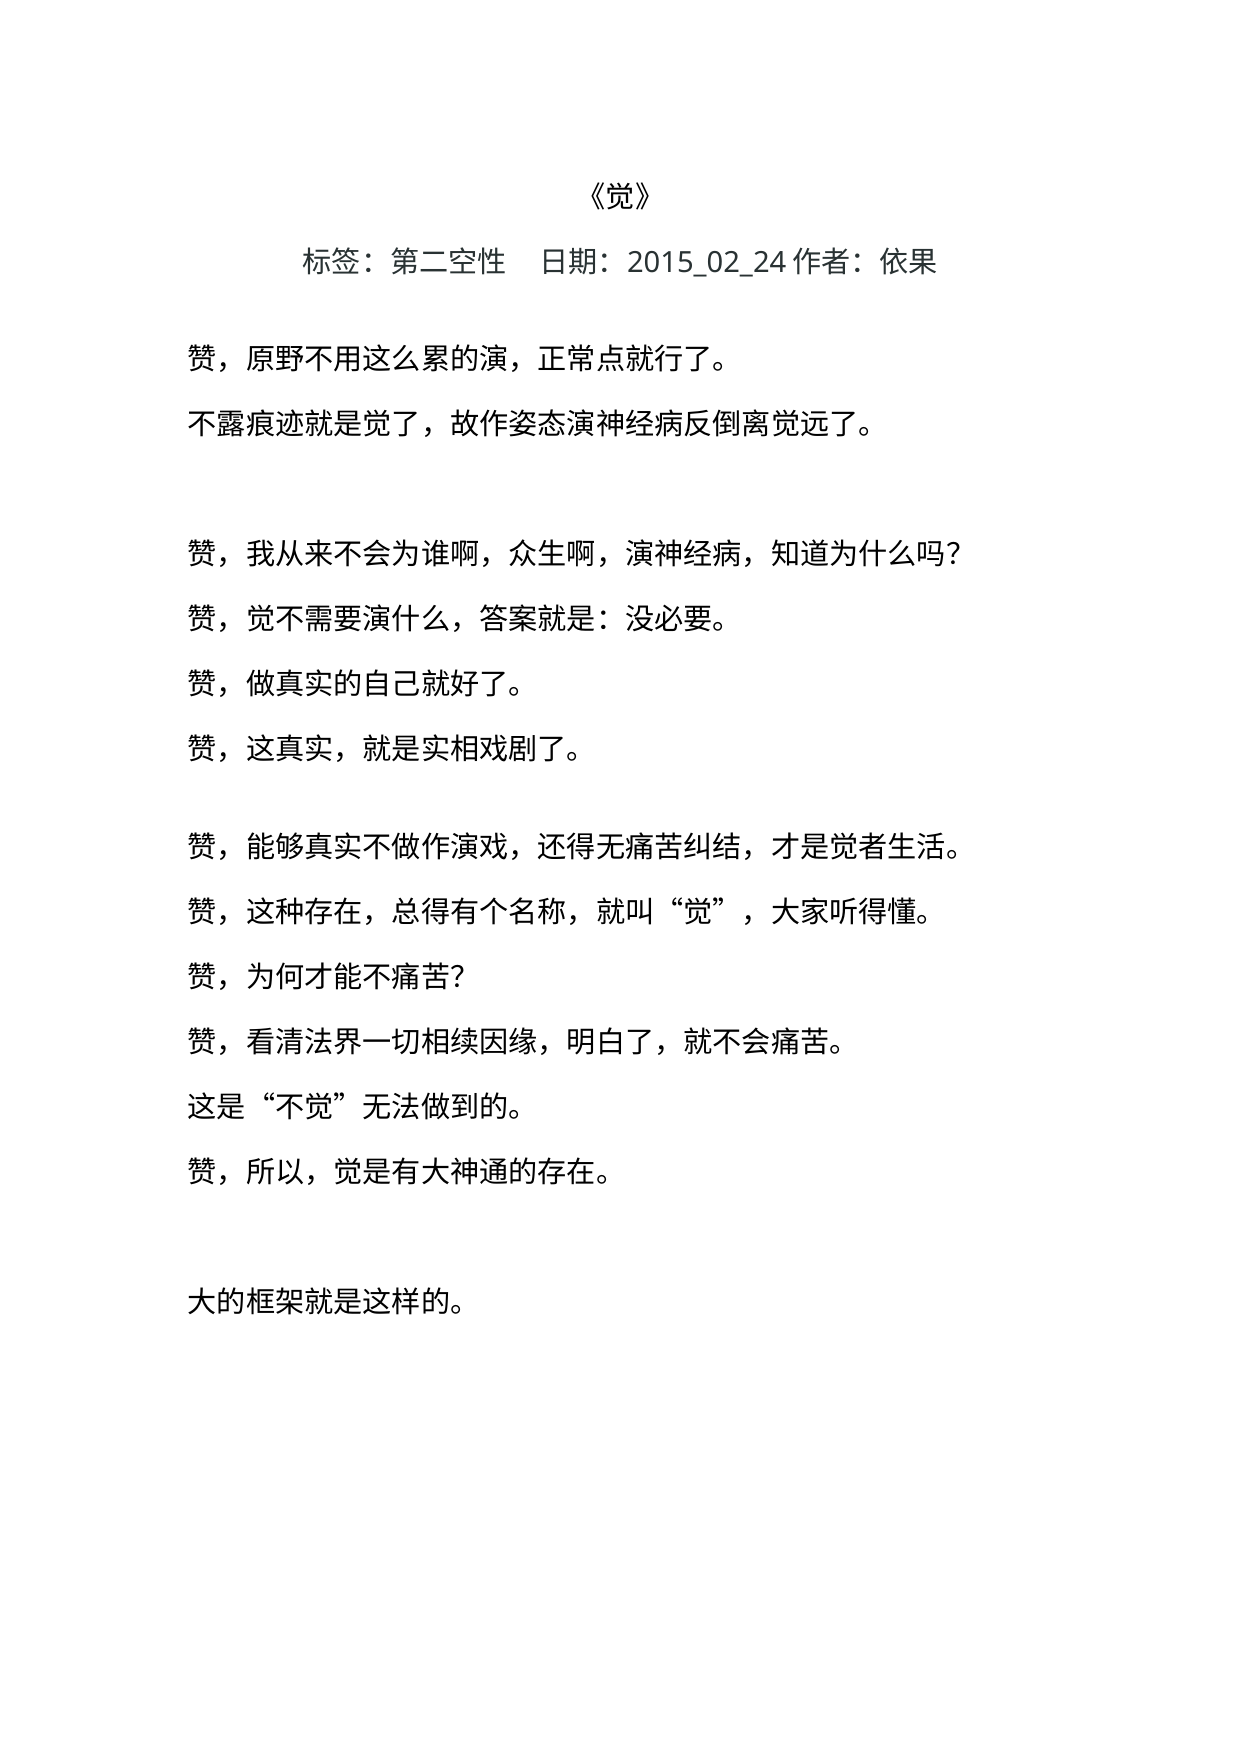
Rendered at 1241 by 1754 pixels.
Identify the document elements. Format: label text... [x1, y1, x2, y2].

text 赞，原野不用这么累的演，正常点就行了。 [187, 324, 1053, 389]
text 标签：第二空性 日期：2015_02_24作者：依果 [187, 227, 1053, 292]
text 不露痕迹就是觉了，故作姿态演神经病反倒离觉远了。 赞，我从来不会为谁啊，众生啊，演神经病，知道为什么吗？ 赞，觉不需要演什么，答案就是：没必要。 [187, 389, 1053, 649]
text 《觉》 [187, 162, 1053, 227]
text 这是“不觉”无法做到的。 赞，所以，觉是有大神通的存在。 [187, 1072, 1053, 1202]
text 赞，能够真实不做作演戏，还得无痛苦纠结，才是觉者生活。 赞，这种存在，总得有个名称，就叫“觉”，大家听得懂。 赞，为何才能不痛苦？ 赞，看清法界一切相续因缘，明白了，就不会痛苦。 [187, 812, 1053, 1072]
text 赞，做真实的自己就好了。 赞，这真实，就是实相戏剧了。 [187, 649, 1053, 812]
text 大的框架就是这样的。 [187, 1202, 1053, 1332]
